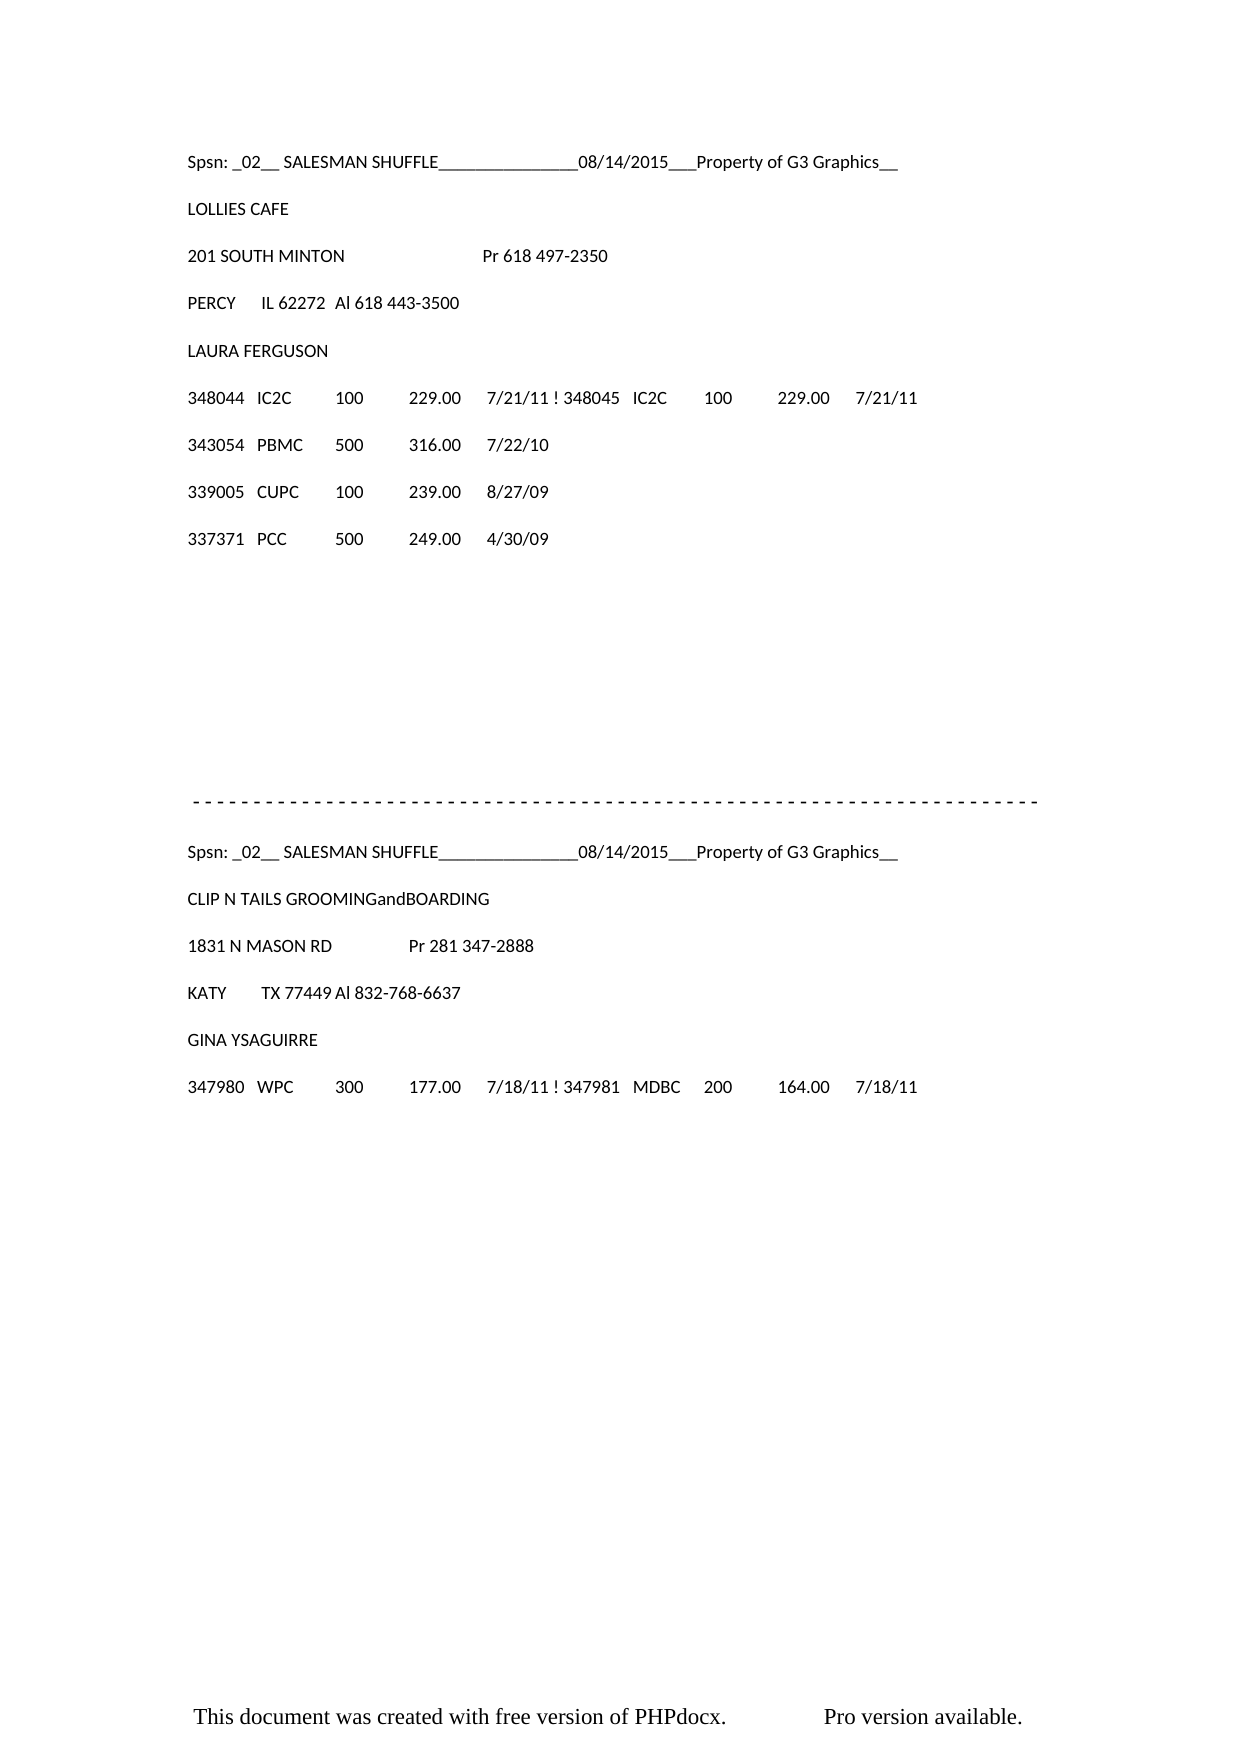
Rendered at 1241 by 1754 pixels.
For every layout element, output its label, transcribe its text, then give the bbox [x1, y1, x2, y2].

text PERCY IL 62272 Al 618 443-3500 [187, 292, 1053, 314]
text LAURA FERGUSON [187, 339, 1053, 362]
text 339005 CUPC 100 239.00 8/27/09 [187, 480, 1053, 503]
text Spsn: _02__ SALESMAN SHUFFLE_______________08/14/2015___Property of G3 Graphics__ [187, 840, 1053, 863]
text KATY TX 77449 Al 832-768-6637 [187, 981, 1053, 1004]
text CLIP N TAILS GROOMINGandBOARDING [187, 887, 1053, 910]
text 348044 IC2C 100 229.00 7/21/11 ! 348045 IC2C 100 229.00 7/21/11 [187, 386, 1053, 409]
text GINA YSAGUIRRE [187, 1028, 1053, 1051]
text Spsn: _02__ SALESMAN SHUFFLE_______________08/14/2015___Property of G3 Graphics__ [187, 150, 1053, 173]
text 1831 N MASON RD Pr 281 347-2888 [187, 934, 1053, 957]
text 343054 PBMC 500 316.00 7/22/10 [187, 433, 1053, 456]
text LOLLIES CAFE [187, 197, 1053, 220]
text 337371 PCC 500 249.00 4/30/09 [187, 527, 1053, 550]
text - - - - - - - - - - - - - - - - - - - - - - - - - - - - - - - - - - - - - - - - - - - - - - - - - - - - - - - - - - - - - - - - - - - - - - [187, 787, 1053, 815]
text 201 SOUTH MINTON Pr 618 497-2350 [187, 244, 1053, 267]
text 347980 WPC 300 177.00 7/18/11 ! 347981 MDBC 200 164.00 7/18/11 [187, 1076, 1053, 1099]
